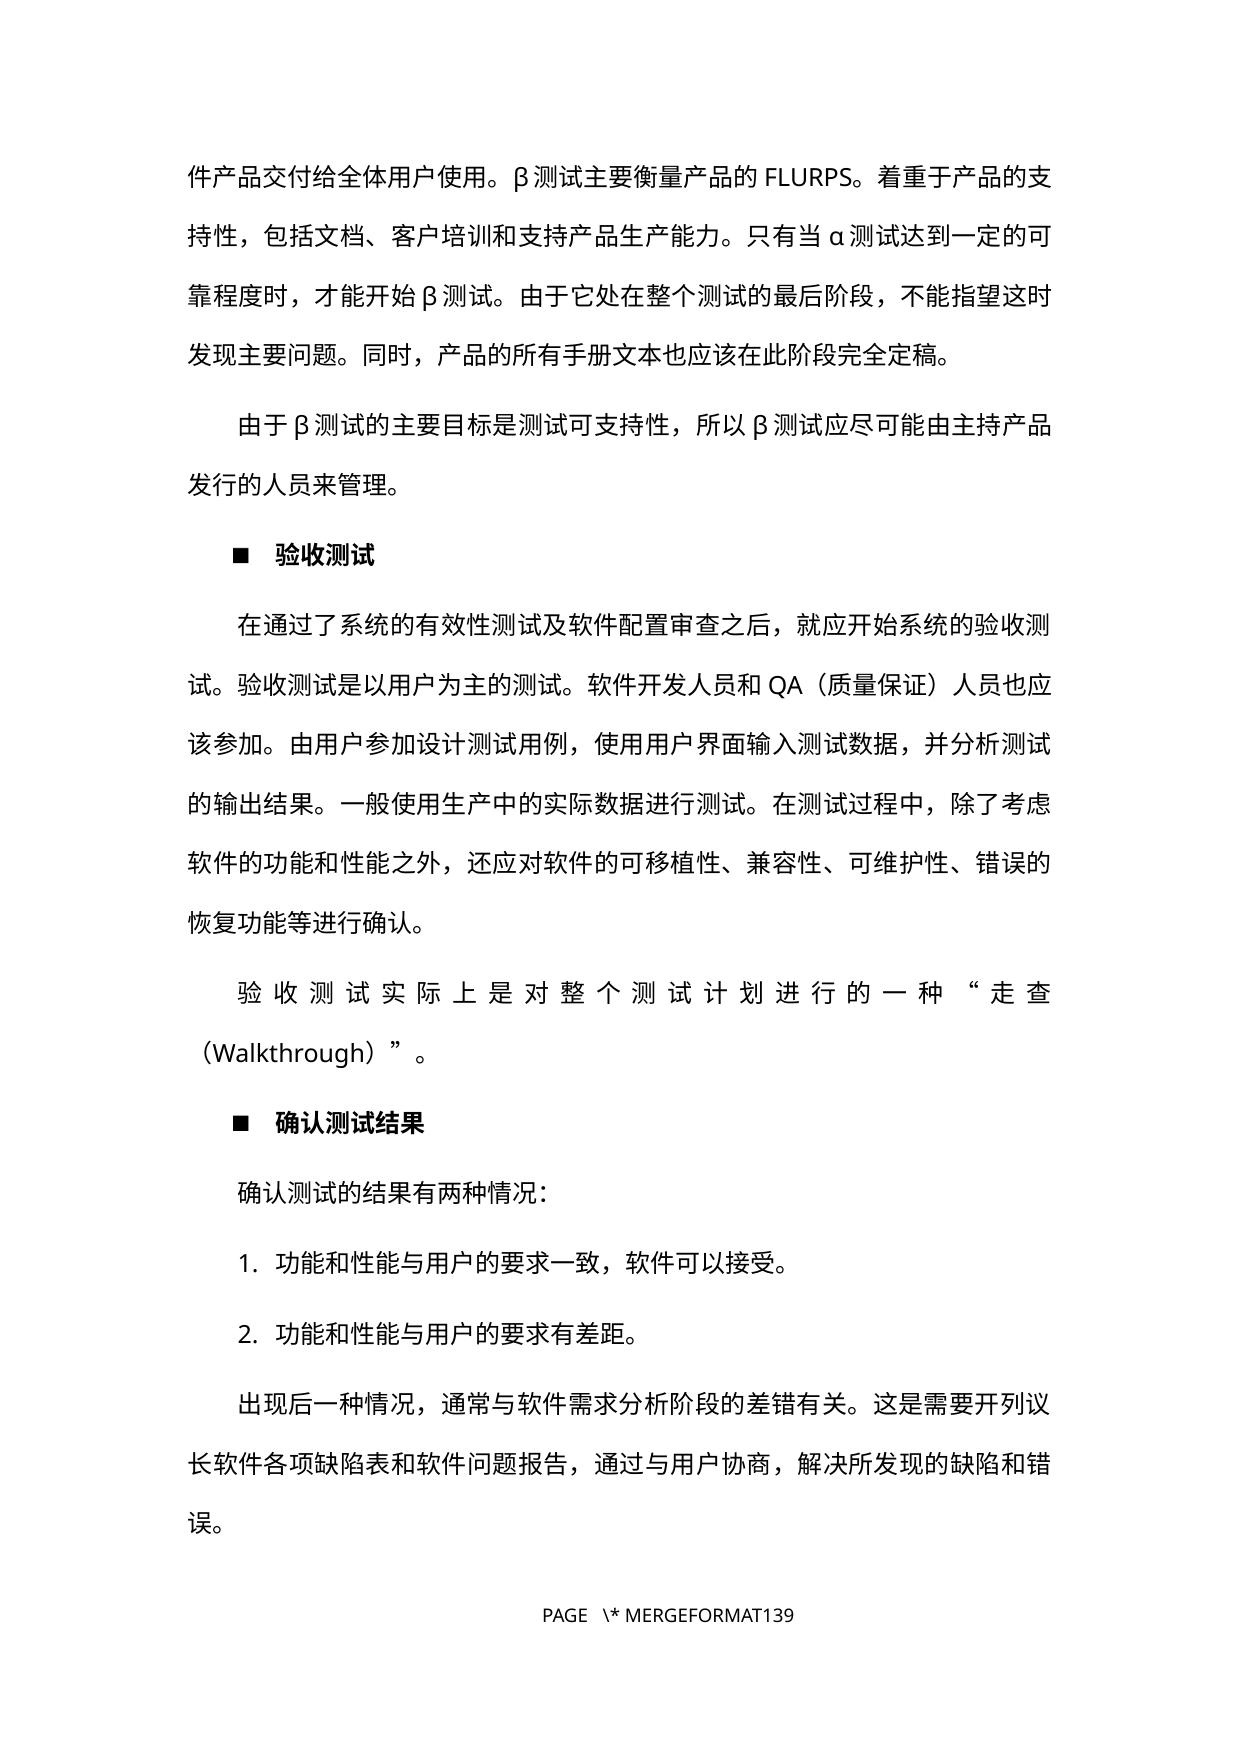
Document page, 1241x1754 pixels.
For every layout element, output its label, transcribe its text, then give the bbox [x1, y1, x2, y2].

text 由于β测试的主要目标是测试可支持性，所以β测试应尽可能由主持产品发行的人员来管理。 [187, 404, 1053, 503]
text 在通过了系统的有效性测试及软件配置审查之后，就应开始系统的验收测试。验收测试是以用户为主的测试。软件开发人员和QA（质量保证）人员也应该参加。由用户参加设计测试用例，使用用户界面输入测试数据，并分析测试的输出结果。一般使用生产中的实际数据进行测试。在测试过程中，除了考虑软件的功能和性能之外，还应对软件的可移植性、兼容性、可维护性、错误的恢复功能等进行确认。 [187, 604, 1053, 941]
text 验收测试实际上是对整个测试计划进行的一种“走查（Walkthrough）”。 [187, 972, 1053, 1071]
text 1. 功能和性能与用户的要求一致，软件可以接受。 [187, 1242, 1053, 1282]
text 2. 功能和性能与用户的要求有差距。 [187, 1313, 1053, 1352]
text 确认测试的结果有两种情况： [187, 1172, 1053, 1212]
text 出现后一种情况，通常与软件需求分析阶段的差错有关。这是需要开列议长软件各项缺陷表和软件问题报告，通过与用户协商，解决所发现的缺陷和错误。 [187, 1383, 1053, 1542]
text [187, 155, 1053, 373]
list 确认测试结果 [231, 1102, 1053, 1141]
list 验收测试 [231, 534, 1053, 573]
